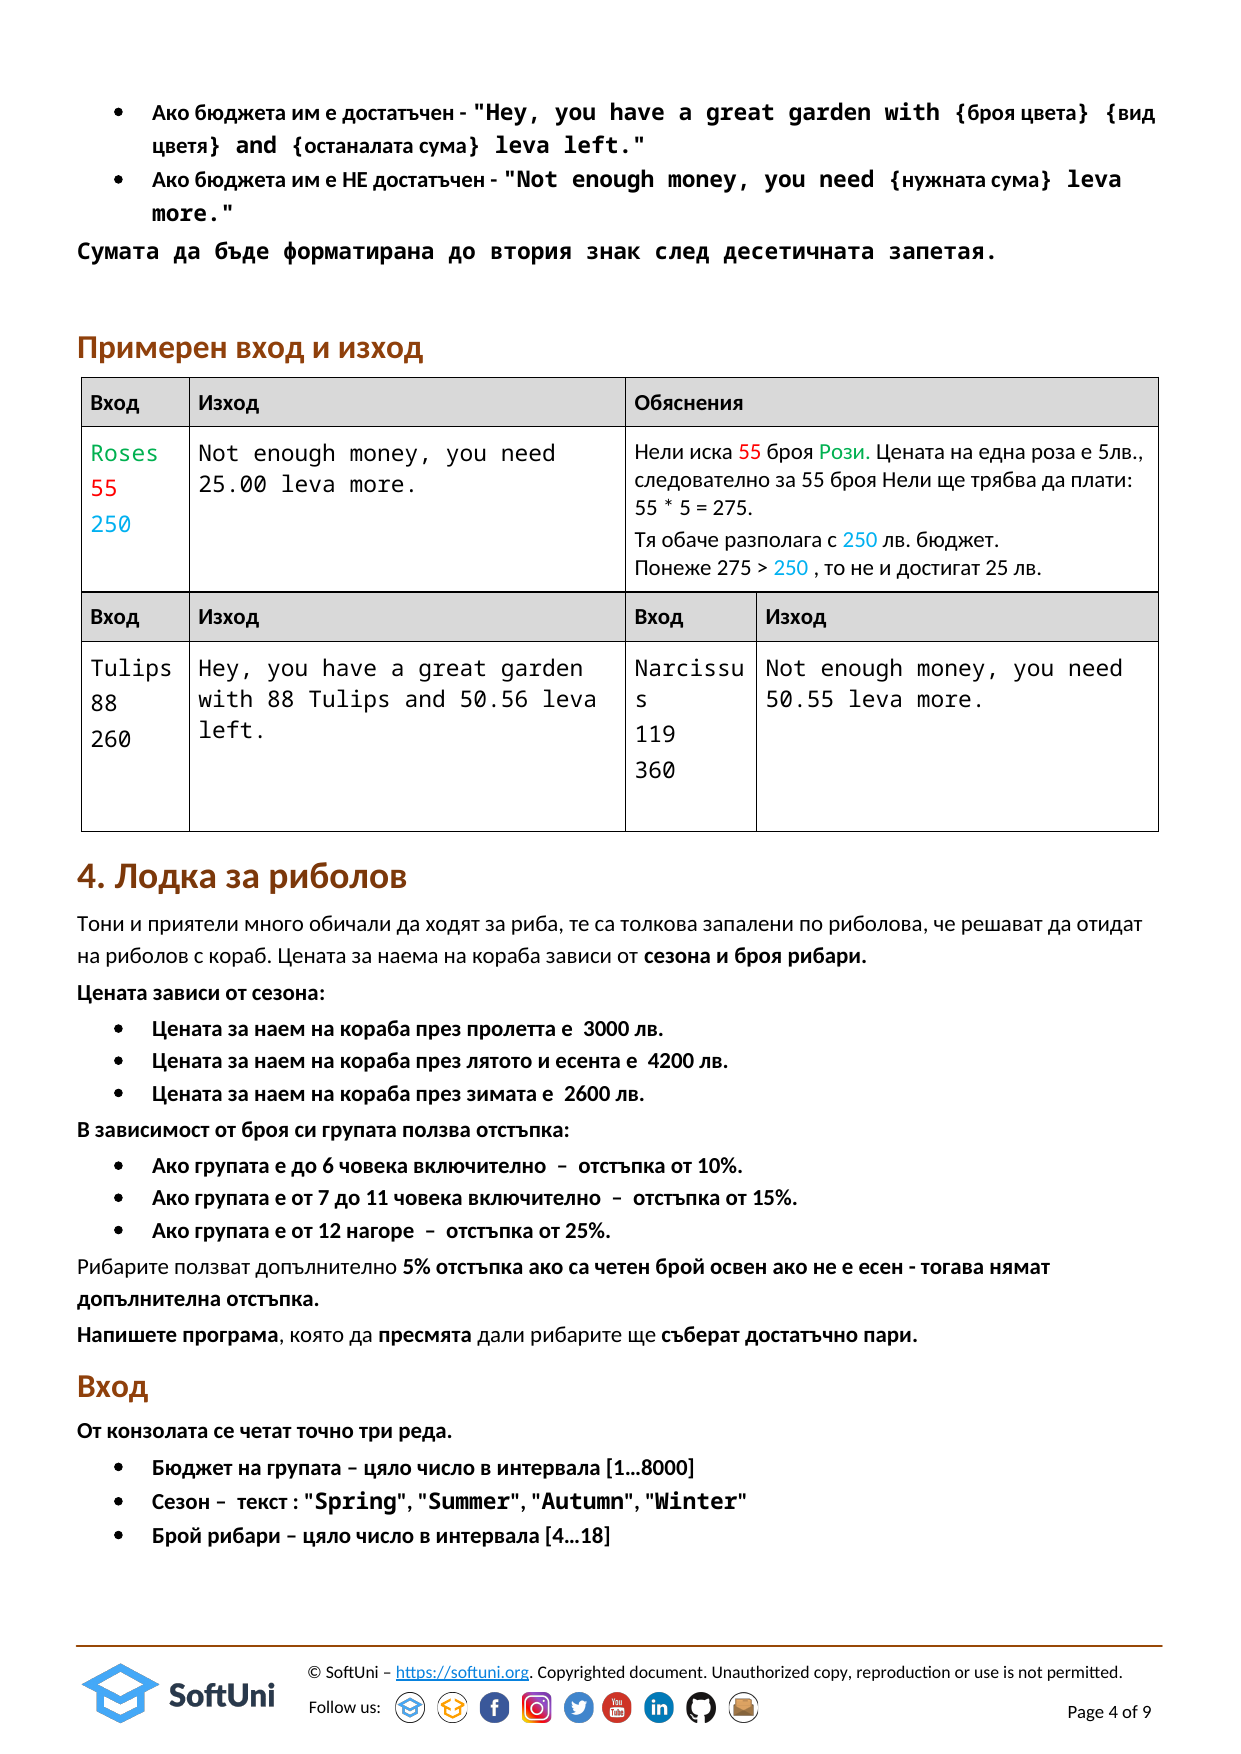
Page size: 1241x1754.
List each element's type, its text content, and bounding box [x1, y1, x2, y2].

picture [75, 1658, 281, 1729]
text От конзолата се четат точно три реда. [77, 1416, 1163, 1444]
text Тони и приятели много обичали да ходят за риба, те са толкова запалени по риболова, че решават да отидат на риболов с кораб. Цената за наема на кораба зависи от сезона и броя рибари. [77, 909, 1163, 969]
picture [665, 1692, 674, 1701]
table_cell Not enough money, you need 25.00 leva more. [190, 427, 625, 591]
table_cell Roses 55 250 [82, 427, 189, 591]
text Цената зависи от сезона: [77, 978, 1163, 1006]
table_cell Изход [757, 593, 1158, 641]
list Ако групата е от 12 нагоре – отстъпка от 25%. [114, 1216, 1163, 1244]
list Бюджет на групата – цяло число в интервала [1…8000] [114, 1453, 1163, 1481]
table_header Изход [190, 378, 625, 426]
picture [479, 1692, 510, 1723]
picture [395, 1692, 425, 1723]
text Напишете програма, която да пресмята дали рибарите ще съберат достатъчно пари. [77, 1321, 1163, 1349]
picture [644, 1714, 653, 1723]
table_header Обяснения [626, 378, 1158, 426]
subtitle Лодка за риболов [77, 852, 1163, 898]
table_cell Вход [82, 593, 189, 641]
picture [658, 1705, 667, 1714]
list Ако бюджета им е НЕ достатъчен - "Not enough money, you need {нужната сума} leva more." [114, 163, 1163, 228]
table_cell Not enough money, you need 50.55 leva more. [757, 642, 1158, 831]
picture [728, 1692, 759, 1723]
table_cell Hey, you have a great garden with 88 Tulips and 50.56 leva left. [190, 642, 625, 831]
subtitle Вход [77, 1365, 1163, 1406]
list Ако групата е до 6 човека включително – отстъпка от 10%. [114, 1151, 1163, 1179]
table_cell Narcissus 119 360 [626, 642, 756, 831]
list Цената за наем на кораба през зимата е 2600 лв. [114, 1079, 1163, 1107]
picture [644, 1692, 653, 1701]
table_header Вход [82, 378, 189, 426]
text Рибарите ползват допълнително 5% отстъпка ако са четен брой освен ако не е есен - тогава нямат допълнителна отстъпка. [77, 1252, 1163, 1312]
picture [522, 1692, 552, 1723]
list Цената за наем на кораба през пролетта е 3000 лв. [114, 1014, 1163, 1042]
text В зависимост от броя си групата ползва отстъпка: [77, 1115, 1163, 1143]
table_cell Нели иска 55 броя Рози. Цената на една роза е 5лв., следователно за 55 броя Нели ще трябва да плати: 55 * 5 = 275. Тя обаче разполага с 250 лв. бюджет. Понеже 275 > 250 , то не и достигат 25 лв. [626, 427, 1158, 591]
list Цената за наем на кораба през лятото и есента е 4200 лв. [114, 1046, 1163, 1074]
picture [665, 1714, 674, 1723]
table_cell Изход [190, 593, 625, 641]
picture [564, 1692, 594, 1723]
list Ако групата е от 7 до 11 човека включително – отстъпка от 15%. [114, 1183, 1163, 1212]
subtitle Примерен вход и изход [77, 326, 1163, 366]
list Ако бюджета им е достатъчен - "Hey, you have a great garden with {броя цвета} {вид цветя} and {останалата сума} leva left." [114, 95, 1163, 160]
list Брой рибари – цяло число в интервала [4…18] [114, 1521, 1163, 1549]
list Сезон – текст : "Spring", "Summer", "Autumn", "Winter" [114, 1485, 1163, 1516]
table_cell Tulips 88 260 [82, 642, 189, 831]
text Сумата да бъде форматирана до втория знак след десетичната запетая. [77, 234, 1163, 266]
picture [686, 1692, 716, 1723]
picture [437, 1692, 468, 1723]
picture [602, 1692, 632, 1723]
table_cell Вход [626, 593, 756, 641]
